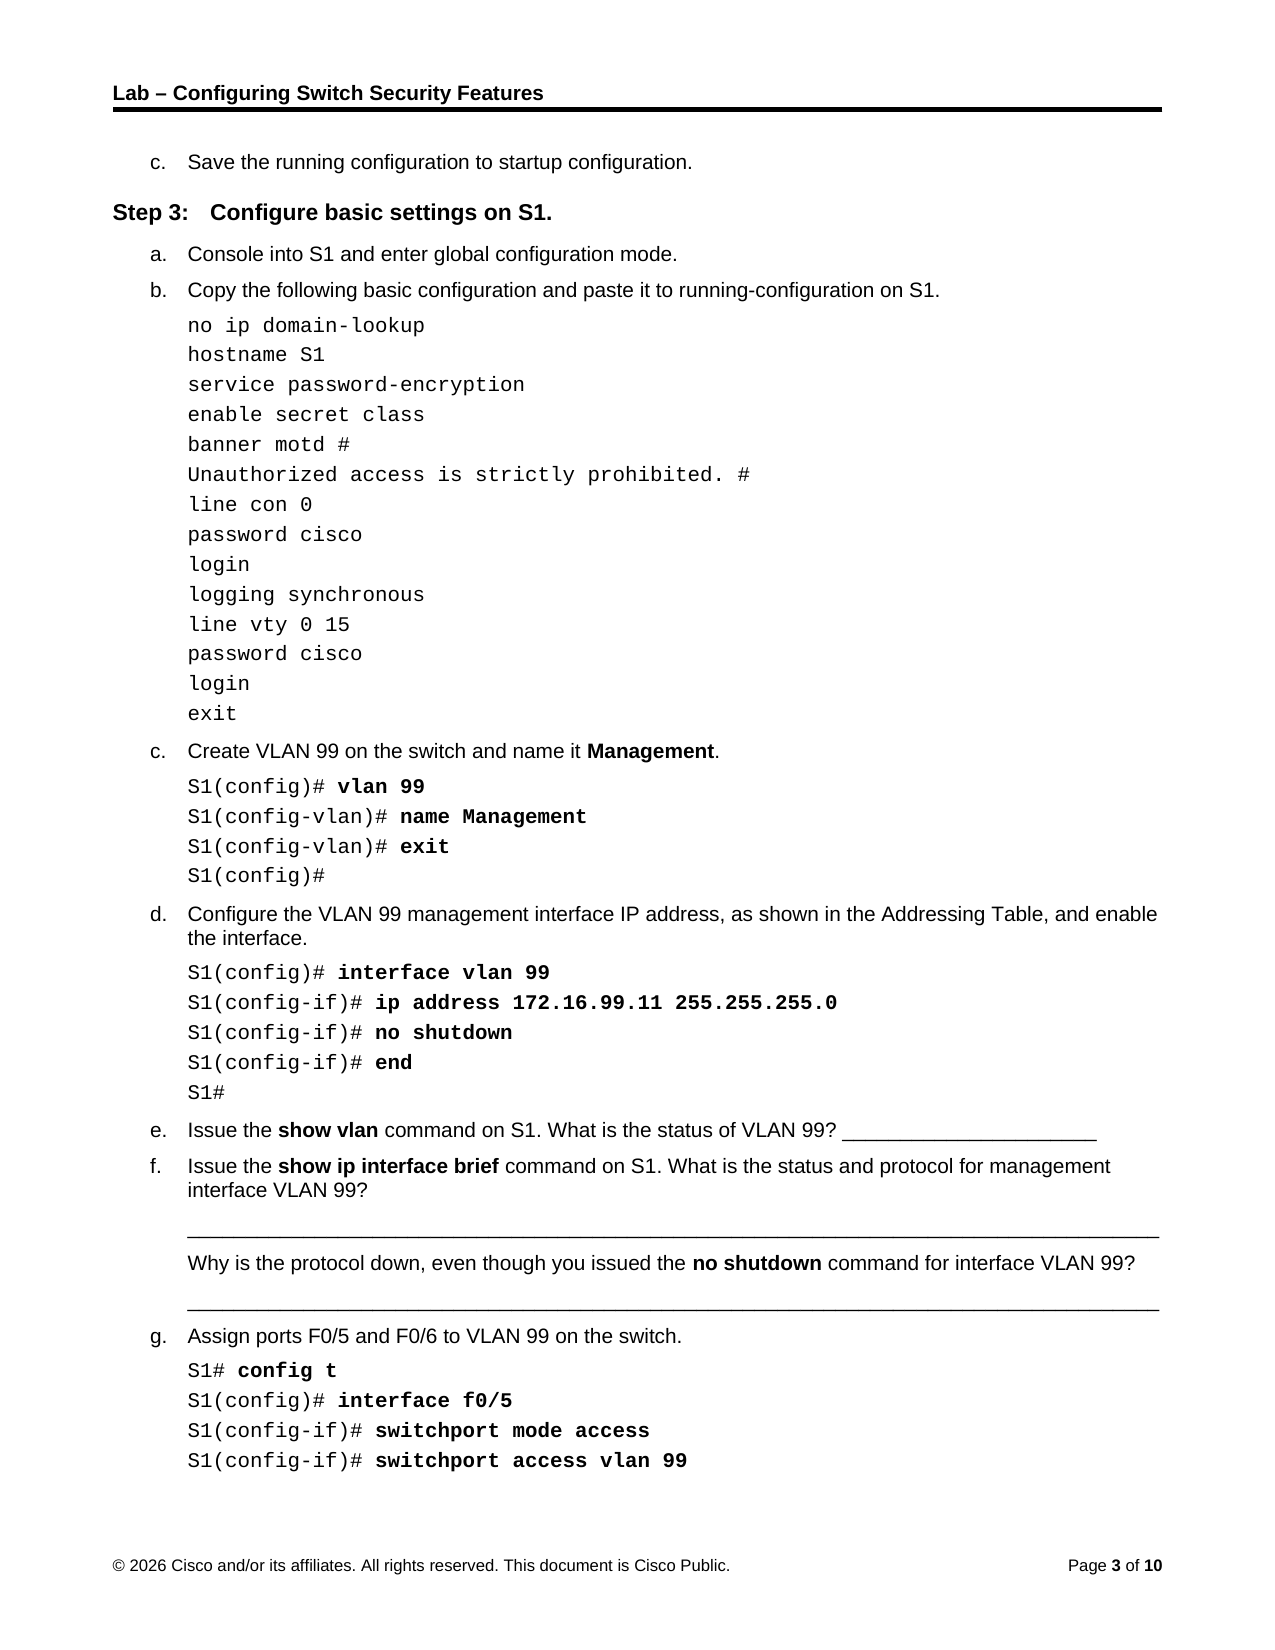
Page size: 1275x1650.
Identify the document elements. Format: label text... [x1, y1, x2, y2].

text Unauthorized access is strictly prohibited. # [187, 464, 1162, 488]
text enable secret class [187, 404, 1162, 428]
text S1(config-vlan)# exit [187, 836, 1162, 859]
text Configure the VLAN 99 management interface IP address, as shown in the Addressing Table, and enable the interface. [150, 902, 1162, 949]
text logging synchronous [187, 584, 1162, 607]
text S1(config-vlan)# name Management [187, 806, 1162, 829]
text Issue the show vlan command on S1. What is the status of VLAN 99? ______________________ [150, 1118, 1162, 1142]
text Copy the following basic configuration and paste it to running-configuration on S1. [150, 278, 1162, 302]
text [187, 1450, 1162, 1474]
text S1(config-if)# ip address 172.16.99.11 255.255.255.0 [187, 992, 1162, 1016]
text hostname S1 [187, 344, 1162, 368]
text S1(config)# interface vlan 99 [187, 962, 1162, 986]
text Configure basic settings on S1. [112, 199, 1162, 225]
text Why is the protocol down, even though you issued the no shutdown command for interface VLAN 99? [187, 1251, 1162, 1275]
text S1(config)# [187, 866, 1162, 889]
text S1(config)# interface f0/5 [187, 1390, 1162, 1414]
text Console into S1 and enter global configuration mode. [150, 242, 1162, 266]
text S1(config-if)# switchport mode access [187, 1420, 1162, 1444]
text Issue the show ip interface brief command on S1. What is the status and protocol for management interface VLAN 99? [150, 1154, 1162, 1202]
text S1(config)# vlan 99 [187, 776, 1162, 799]
text S1# config t [187, 1361, 1162, 1384]
text banner motd # [187, 434, 1162, 458]
text S1(config-if)# no shutdown [187, 1022, 1162, 1046]
text login [187, 554, 1162, 577]
text Assign ports F0/5 and F0/6 to VLAN 99 on the switch. [150, 1324, 1162, 1348]
text S1(config-if)# end [187, 1052, 1162, 1075]
text S1# [187, 1082, 1162, 1105]
text line vty 0 15 [187, 613, 1162, 637]
text line con 0 [187, 494, 1162, 518]
text login [187, 673, 1162, 697]
text password cisco [187, 643, 1162, 667]
text no ip domain-lookup [187, 314, 1162, 338]
text Save the running configuration to startup configuration. [150, 150, 1162, 174]
text service password-encryption [187, 374, 1162, 398]
text Create VLAN 99 on the switch and name it Management. [150, 739, 1162, 763]
text password cisco [187, 524, 1162, 547]
text exit [187, 703, 1162, 727]
text ____________________________________________________________________________________ [187, 1215, 1162, 1239]
text ____________________________________________________________________________________ [187, 1288, 1162, 1312]
